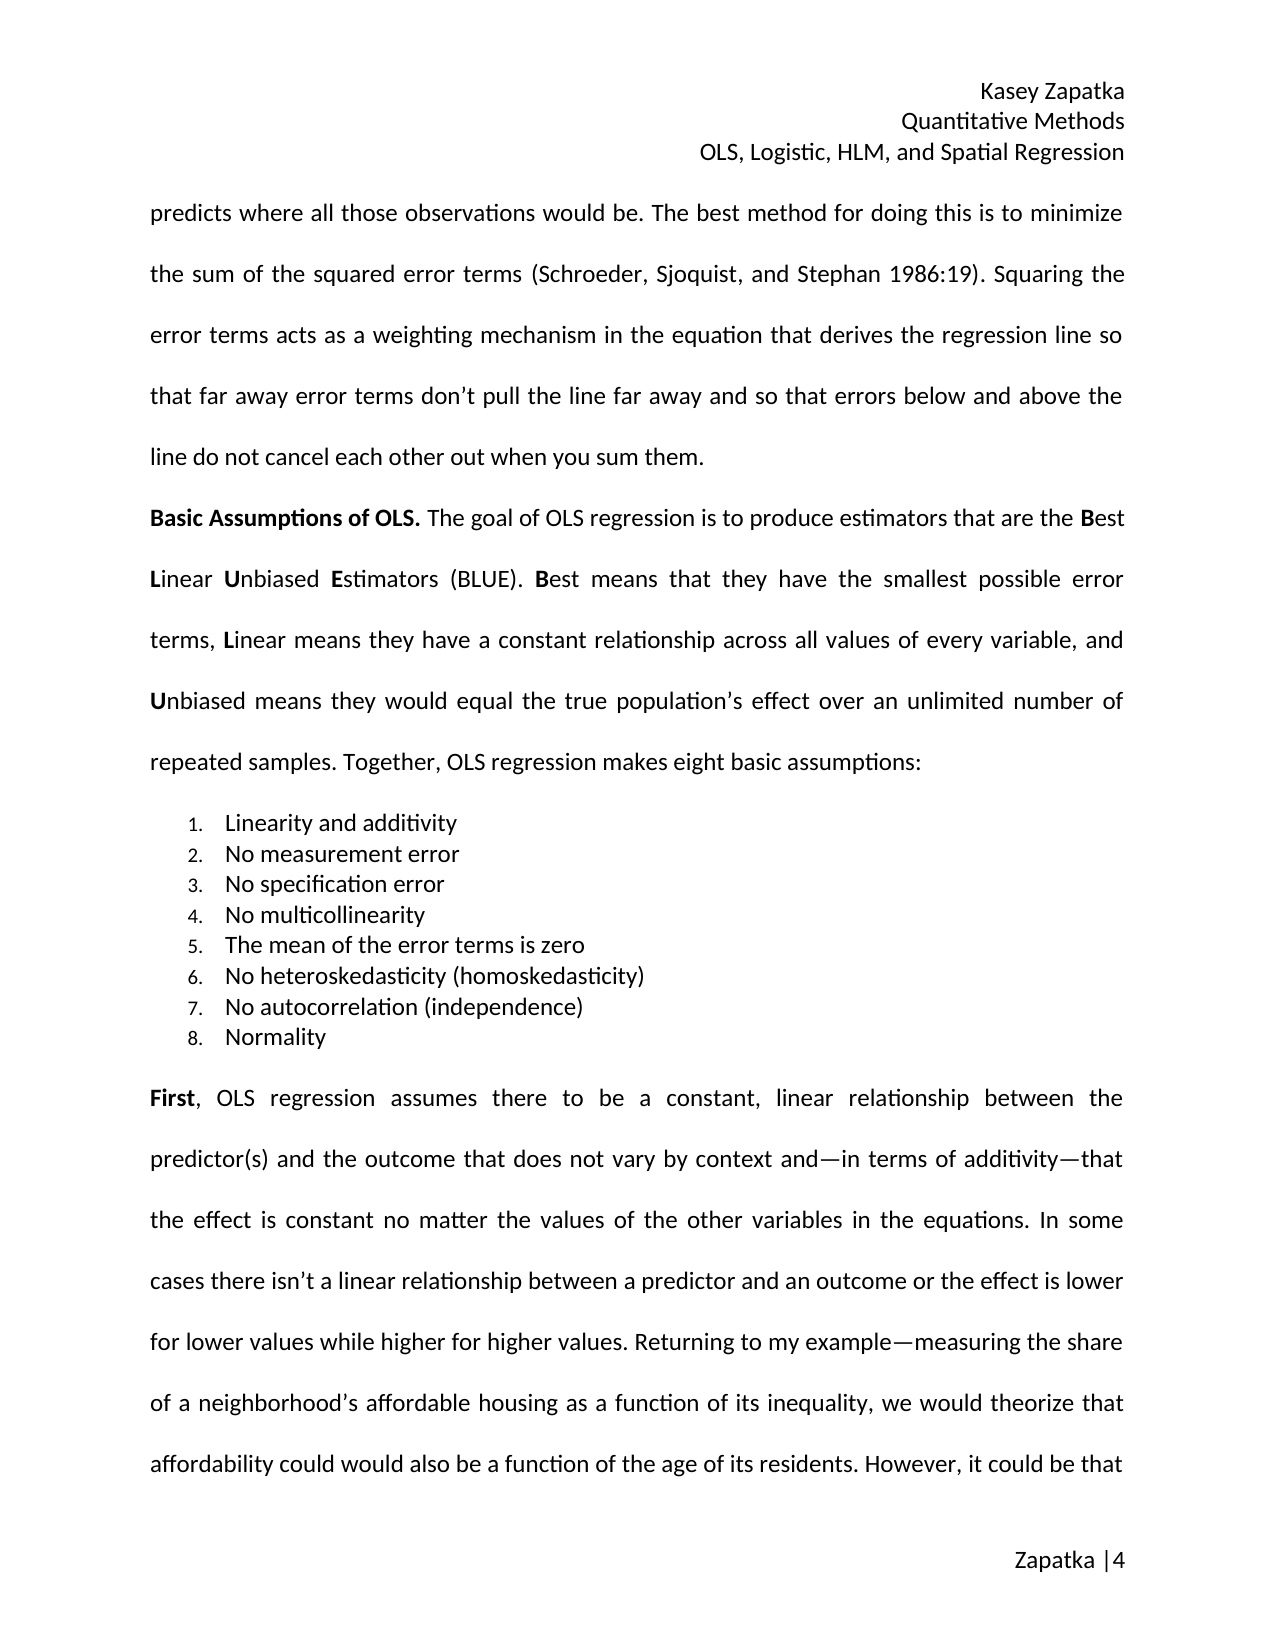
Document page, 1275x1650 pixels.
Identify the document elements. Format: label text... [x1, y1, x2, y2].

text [150, 197, 1125, 472]
list Linearity and additivity [187, 807, 1125, 838]
list Normality [187, 1021, 1125, 1052]
list No heteroskedasticity (homoskedasticity) [187, 960, 1125, 991]
list The mean of the error terms is zero [187, 929, 1125, 960]
list No multicollinearity [187, 899, 1125, 929]
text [150, 1082, 1125, 1479]
text Basic Assumptions of OLS. The goal of OLS regression is to produce estimators that are the Best Linear Unbiased Estimators (BLUE). Best means that they have the smallest possible error terms, Linear means they have a constant relationship across all values of every variable, and Unbiased means they would equal the true population’s effect over an unlimited number of repeated samples. Together, OLS regression makes eight basic assumptions: [150, 502, 1125, 777]
list No specification error [187, 868, 1125, 899]
list No measurement error [187, 838, 1125, 868]
list No autocorrelation (independence) [187, 991, 1125, 1021]
